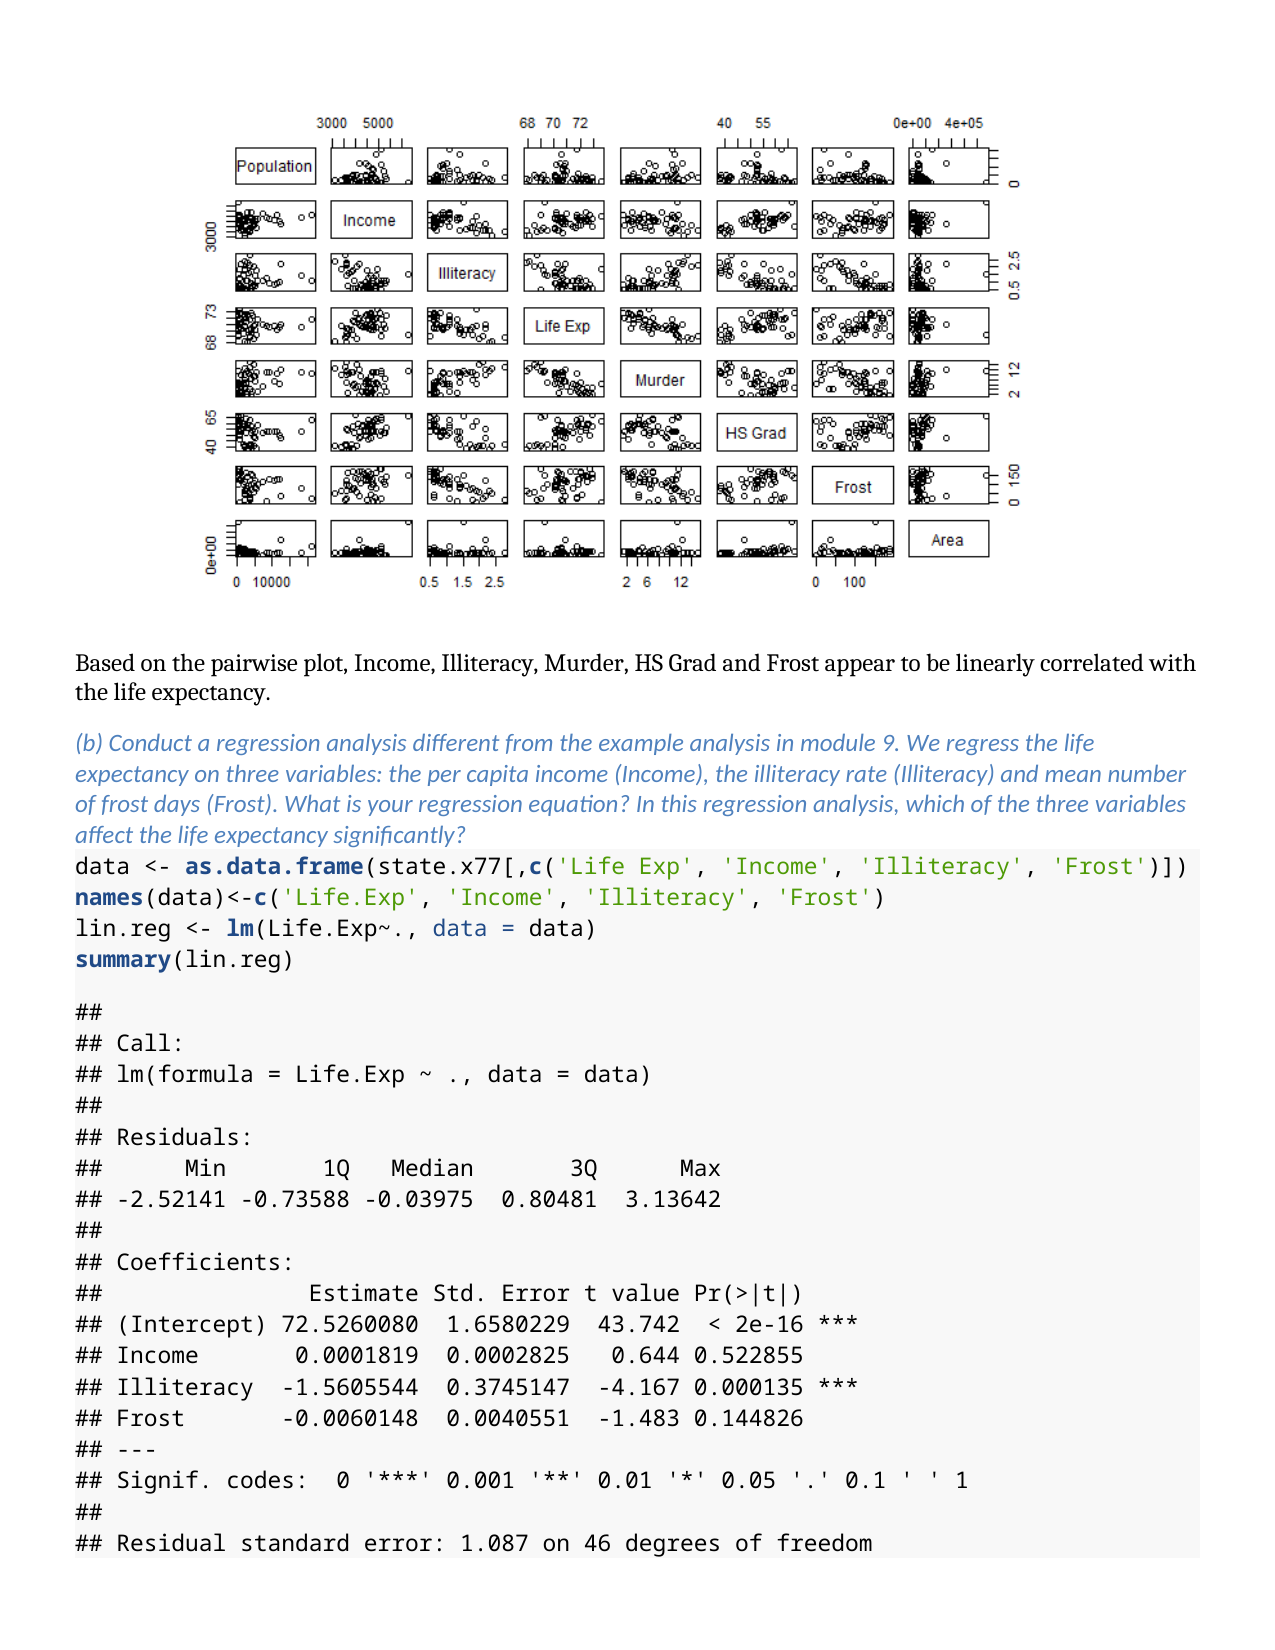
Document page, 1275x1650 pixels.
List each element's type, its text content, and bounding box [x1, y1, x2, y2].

text data <- as.data.frame(state.x77[,c('Life Exp', 'Income', 'Illiteracy', 'Frost')]) names(data)<-c('Life.Exp', 'Income', 'Illiteracy', 'Frost') lin.reg <- lm(Life.Exp~., data = data) summary(lin.reg) [75, 849, 1200, 974]
subtitle (b) Conduct a regression analysis different from the example analysis in module 9. We regress the life expectancy on three variables: the per capita income (Income), the illiteracy rate (Illiteracy) and mean number of frost days (Frost). What is your regression equation? In this regression analysis, which of the three variables affect the life expectancy significantly? [75, 727, 1200, 849]
text Based on the pairwise plot, Income, Illiteracy, Murder, HS Grad and Frost appear to be linearly correlated with the life expectancy. [75, 649, 1200, 707]
picture [162, 75, 1063, 631]
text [75, 995, 1200, 1558]
